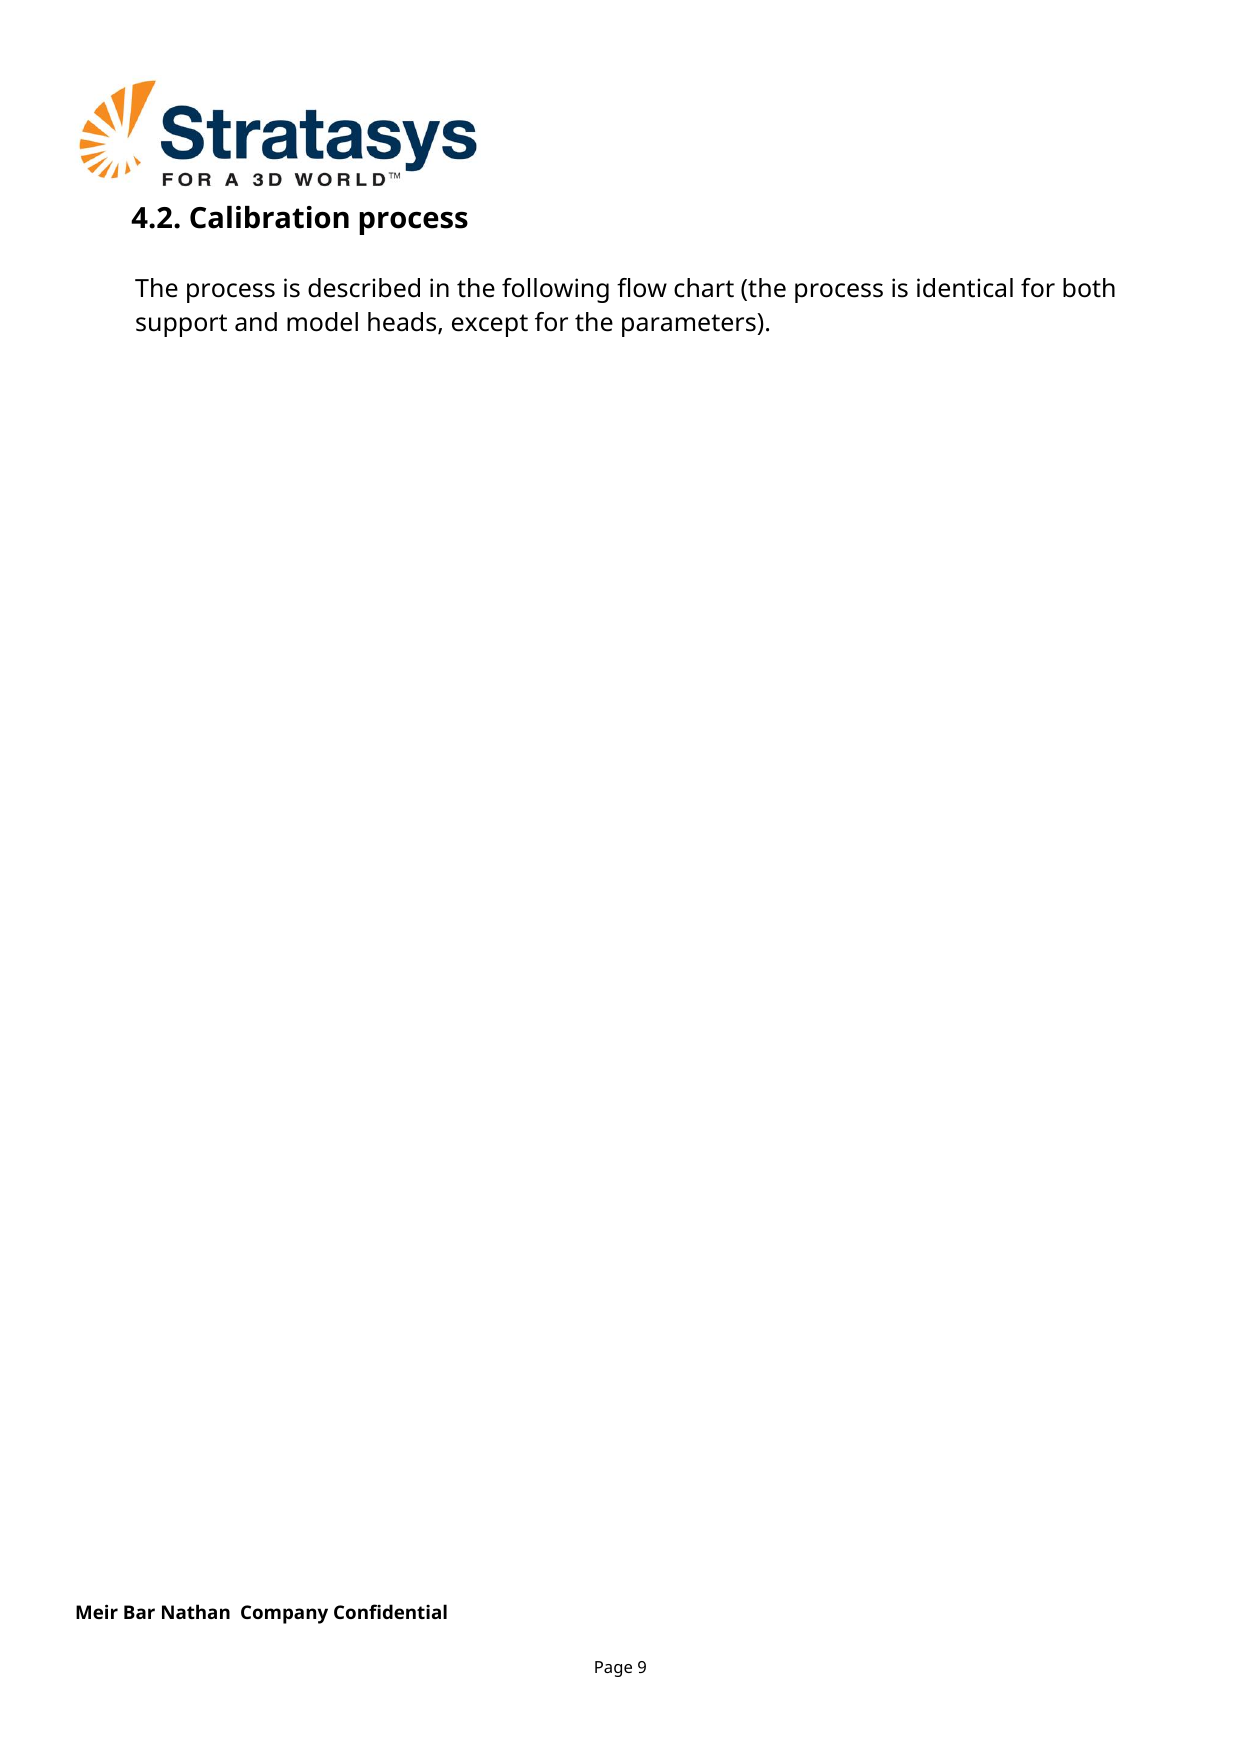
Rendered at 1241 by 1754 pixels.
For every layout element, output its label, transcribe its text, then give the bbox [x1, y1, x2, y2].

picture [74, 75, 481, 198]
text The process is described in the following flow chart (the process is identical for both support and model heads, except for the parameters). [135, 271, 1165, 339]
text 4.2. Calibration process [131, 197, 1165, 237]
